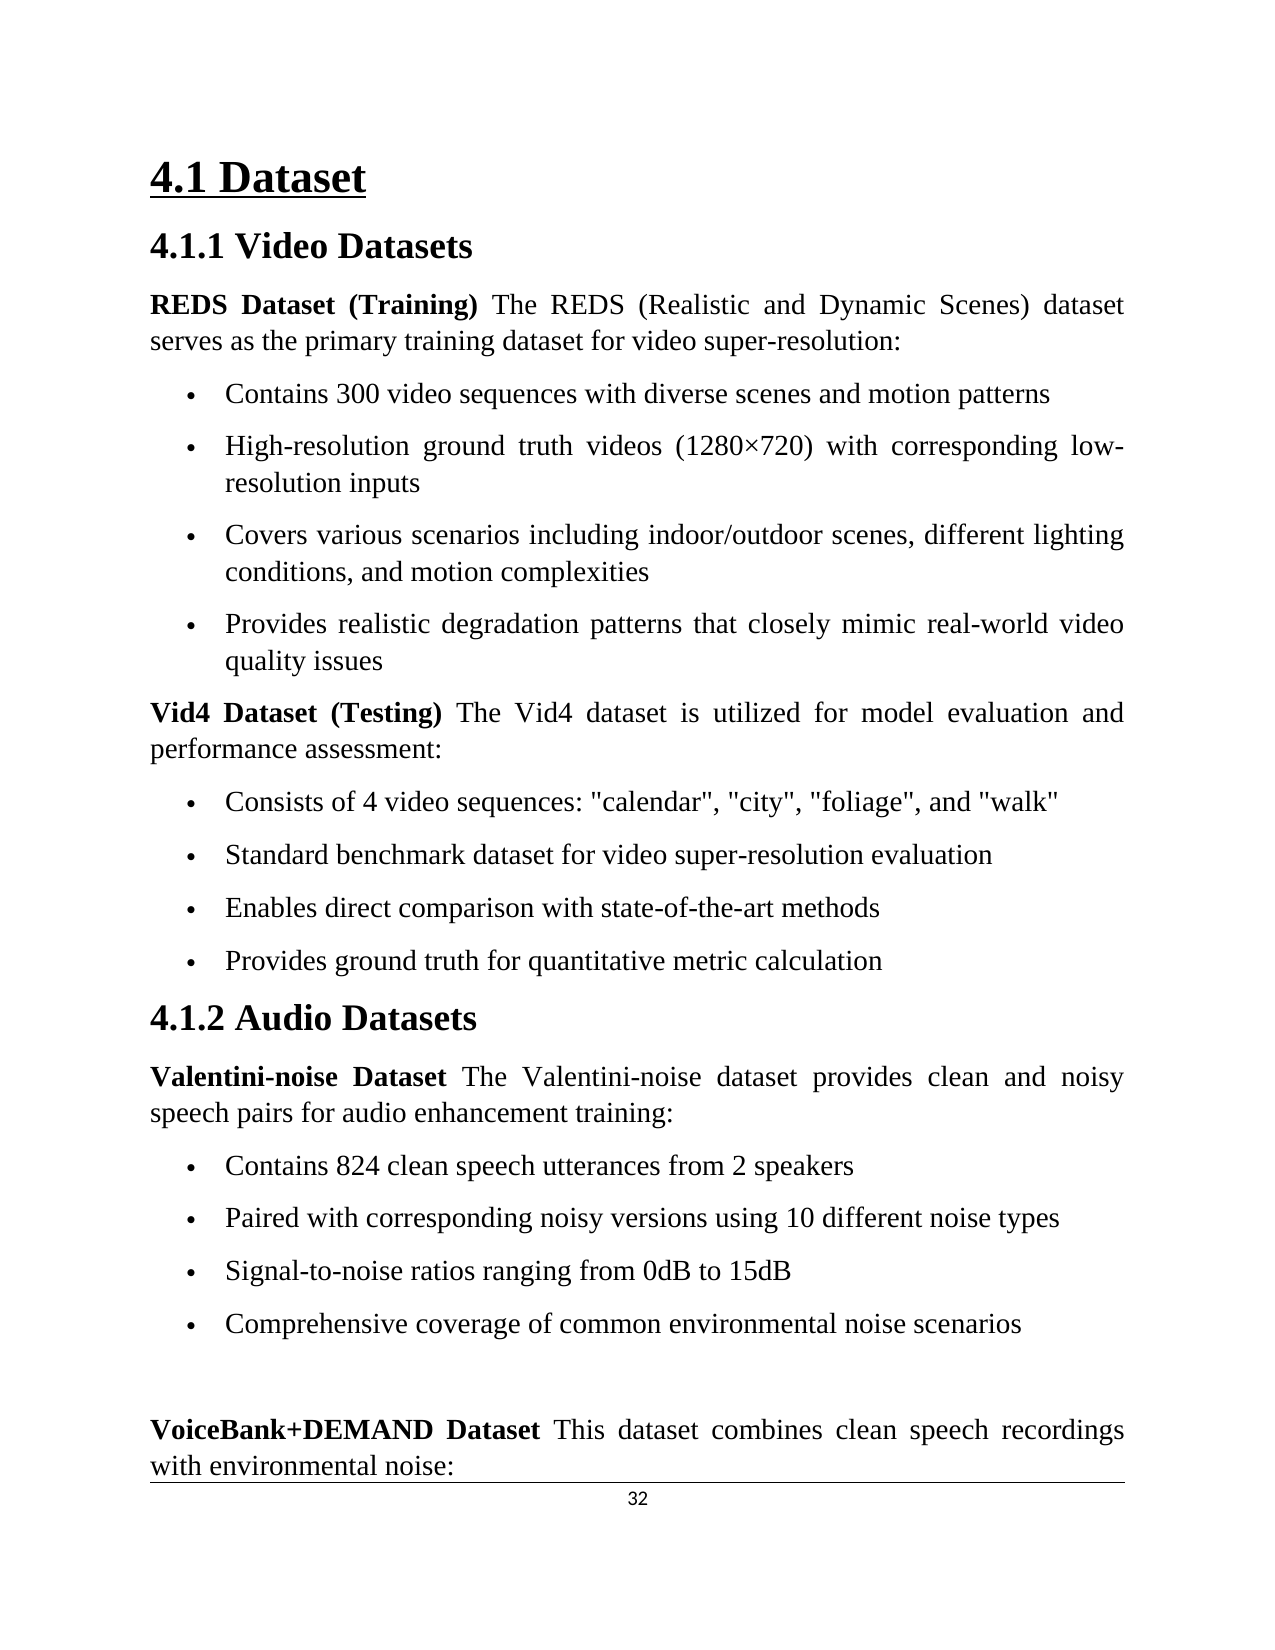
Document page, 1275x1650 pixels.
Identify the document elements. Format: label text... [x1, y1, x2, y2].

list High-resolution ground truth videos (1280×720) with corresponding low-resolution inputs [187, 428, 1125, 498]
list Contains 824 clean speech utterances from 2 speakers [187, 1148, 1125, 1181]
list Enables direct comparison with state-of-the-art methods [187, 890, 1125, 923]
text 4.1.2 Audio Datasets [150, 996, 1125, 1039]
list Consists of 4 video sequences: "calendar", "city", "foliage", and "walk" [187, 784, 1125, 818]
text 4.1.1 Video Datasets [150, 223, 1125, 267]
text Vid4 Dataset (Testing) The Vid4 dataset is utilized for model evaluation and performance assessment: [150, 695, 1125, 765]
list Contains 300 video sequences with diverse scenes and motion patterns [187, 376, 1125, 409]
list Paired with corresponding noisy versions using 10 different noise types [187, 1201, 1125, 1234]
list Provides ground truth for quantitative metric calculation [187, 943, 1125, 976]
list Comprehensive coverage of common environmental noise scenarios [187, 1306, 1125, 1340]
text Valentini-noise Dataset The Valentini-noise dataset provides clean and noisy speech pairs for audio enhancement training: [150, 1059, 1125, 1128]
text 4.1 Dataset [150, 150, 1125, 203]
text VoiceBank+DEMAND Dataset This dataset combines clean speech recordings with environmental noise: [150, 1412, 1125, 1482]
list Provides realistic degradation patterns that closely mimic real-world video quality issues [187, 606, 1125, 676]
list Signal-to-noise ratios ranging from 0dB to 15dB [187, 1253, 1125, 1287]
text REDS Dataset (Training) The REDS (Realistic and Dynamic Scenes) dataset serves as the primary training dataset for video super-resolution: [150, 287, 1125, 356]
list Covers various scenarios including indoor/outdoor scenes, different lighting conditions, and motion complexities [187, 517, 1125, 587]
list Standard benchmark dataset for video super-resolution evaluation [187, 837, 1125, 871]
